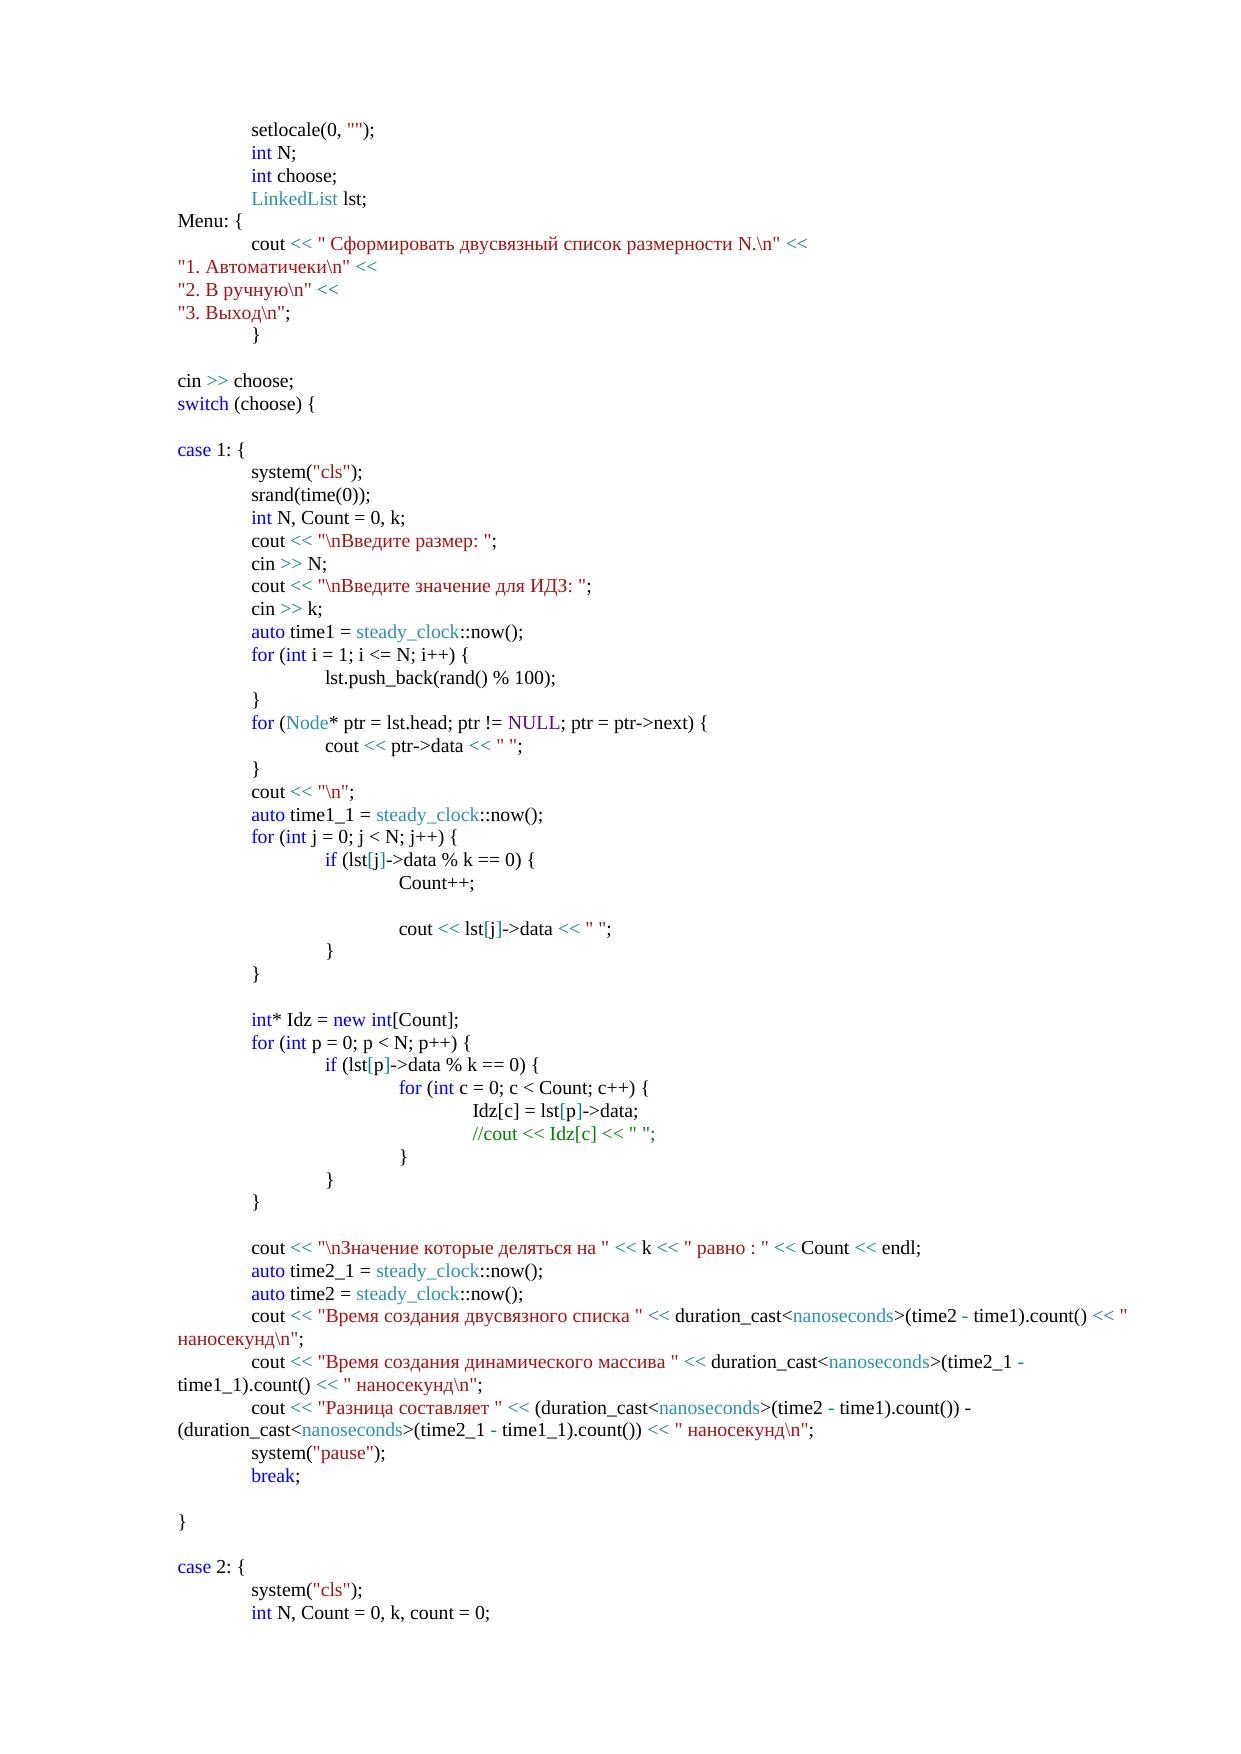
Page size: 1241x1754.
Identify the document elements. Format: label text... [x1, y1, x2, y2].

text int choose; [177, 164, 1152, 187]
text LinkedList lst; [177, 187, 1152, 209]
text } [177, 1145, 1152, 1167]
text for (int c = 0; c < Count; c++) { [177, 1076, 1152, 1099]
text auto time2 = steady_clock::now(); [177, 1282, 1152, 1304]
text cout << " Сформировать двусвязный список размерности N.\n" << [177, 232, 1152, 255]
text system("cls"); [177, 1578, 1152, 1601]
text Idz[c] = lst[p]->data; [177, 1099, 1152, 1122]
text int N, Count = 0, k, count = 0; [177, 1601, 1152, 1624]
text if (lst[p]->data % k == 0) { [177, 1053, 1152, 1076]
text } [177, 323, 1152, 346]
text case 1: { [177, 437, 1152, 460]
text srand(time(0)); [177, 483, 1152, 506]
text lst.push_back(rand() % 100); [177, 666, 1152, 688]
text cout << "\nВведите значение для ИДЗ: "; [177, 574, 1152, 597]
text } [177, 1167, 1152, 1190]
text if (lst[j]->data % k == 0) { [177, 848, 1152, 871]
text "3. Выход\n"; [177, 301, 1152, 323]
text } [177, 1510, 1152, 1532]
text switch (choose) { [177, 392, 1152, 415]
text cout << "\n"; [177, 780, 1152, 802]
text Count++; [177, 871, 1152, 894]
text } [177, 757, 1152, 780]
text } [177, 939, 1152, 962]
text cin >> N; [177, 552, 1152, 574]
text cout << "\nЗначение которые деляться на " << k << " равно : " << Count << endl; [177, 1236, 1152, 1259]
text auto time1 = steady_clock::now(); [177, 620, 1152, 643]
text auto time2_1 = steady_clock::now(); [177, 1259, 1152, 1282]
text auto time1_1 = steady_clock::now(); [177, 802, 1152, 825]
text setlocale(0, ""); [177, 118, 1152, 141]
text "1. Автоматичеки\n" << [177, 255, 1152, 278]
text case 2: { [177, 1555, 1152, 1578]
text for (Node* ptr = lst.head; ptr != NULL; ptr = ptr->next) { [177, 711, 1152, 734]
text "2. В ручную\n" << [177, 278, 1152, 301]
text cout << lst[j]->data << " "; [177, 917, 1152, 939]
text cout << "Разница составляет " << (duration_cast<nanoseconds>(time2 - time1).count()) - (duration_cast<nanoseconds>(time2_1 - time1_1).count()) << " наносекунд\n"; [177, 1396, 1152, 1441]
text int* Idz = new int[Count]; [177, 1008, 1152, 1031]
text cout << ptr->data << " "; [177, 734, 1152, 757]
text system("pause"); [177, 1441, 1152, 1464]
text cin >> k; [177, 597, 1152, 620]
text //cout << Idz[c] << " "; [177, 1122, 1152, 1145]
text int N; [177, 141, 1152, 164]
text } [177, 1190, 1152, 1213]
text cout << "Время создания динамического массива " << duration_cast<nanoseconds>(time2_1 - time1_1).count() << " наносекунд\n"; [177, 1350, 1152, 1396]
text } [177, 962, 1152, 985]
text } [177, 688, 1152, 711]
text for (int i = 1; i <= N; i++) { [177, 643, 1152, 666]
text int N, Count = 0, k; [177, 506, 1152, 529]
text break; [177, 1464, 1152, 1487]
text for (int p = 0; p < N; p++) { [177, 1031, 1152, 1053]
text cout << "\nВведите размер: "; [177, 529, 1152, 552]
text system("cls"); [177, 460, 1152, 483]
text cin >> choose; [177, 369, 1152, 392]
text Menu: { [177, 209, 1152, 232]
text for (int j = 0; j < N; j++) { [177, 825, 1152, 848]
text cout << "Время создания двусвязного списка " << duration_cast<nanoseconds>(time2 - time1).count() << " наносекунд\n"; [177, 1304, 1152, 1350]
